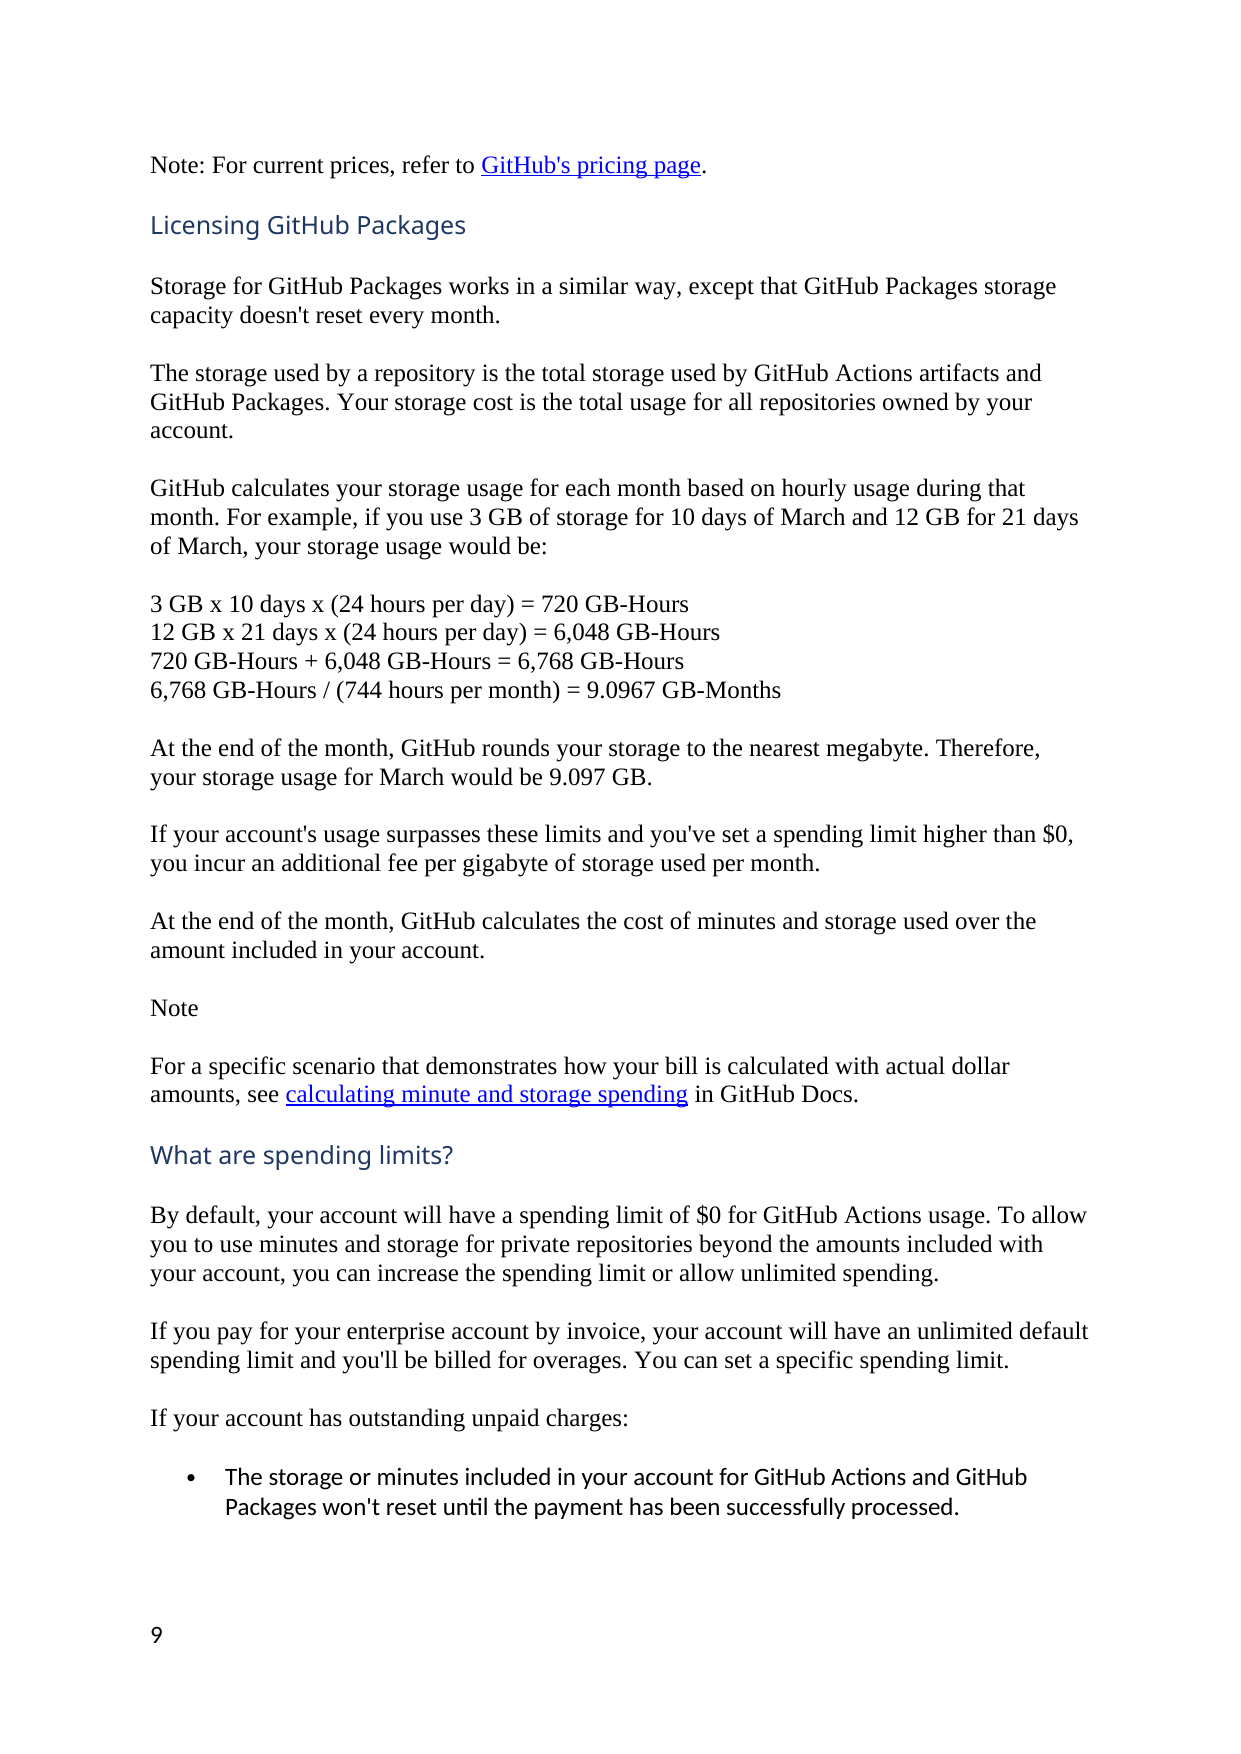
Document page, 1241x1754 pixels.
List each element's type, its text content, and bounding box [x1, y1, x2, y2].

title Note: For current prices, refer to GitHub's pricing page. [150, 150, 1090, 179]
title Note [150, 993, 1090, 1022]
text At the end of the month, GitHub rounds your storage to the nearest megabyte. Therefore, your storage usage for March would be 9.097 GB. [150, 733, 1090, 790]
text 3 GB x 10 days x (24 hours per day) = 720 GB-Hours 12 GB x 21 days x (24 hours per day) = 6,048 GB-Hours 720 GB-Hours + 6,048 GB-Hours = 6,768 GB-Hours 6,768 GB-Hours / (744 hours per month) = 9.0967 GB-Months [150, 589, 1090, 704]
subtitle What are spending limits? [150, 1137, 1090, 1171]
text For a specific scenario that demonstrates how your bill is calculated with actual dollar amounts, see calculating minute and storage spending in GitHub Docs. [150, 1051, 1090, 1108]
text The storage used by a repository is the total storage used by GitHub Actions artifacts and GitHub Packages. Your storage cost is the total usage for all repositories owned by your account. [150, 358, 1090, 444]
list The storage or minutes included in your account for GitHub Actions and GitHub Packages won't reset until the payment has been successfully processed. [187, 1461, 1090, 1522]
text GitHub calculates your storage usage for each month based on hourly usage during that month. For example, if you use 3 GB of storage for 10 days of March and 12 GB for 21 days of March, your storage usage would be: [150, 473, 1090, 559]
text Storage for GitHub Packages works in a similar way, except that GitHub Packages storage capacity doesn't reset every month. [150, 271, 1090, 329]
text At the end of the month, GitHub calculates the cost of minutes and storage used over the amount included in your account. [150, 906, 1090, 964]
text If your account has outstanding unpaid charges: [150, 1403, 1090, 1431]
subtitle Licensing GitHub Packages [150, 208, 1090, 242]
text If your account's usage surpasses these limits and you've set a spending limit higher than $0, you incur an additional fee per gigabyte of storage used per month. [150, 819, 1090, 877]
text If you pay for your enterprise account by invoice, your account will have an unlimited default spending limit and you'll be billed for overages. You can set a specific spending limit. [150, 1316, 1090, 1373]
text By default, your account will have a spending limit of $0 for GitHub Actions usage. To allow you to use minutes and storage for private repositories beyond the amounts included with your account, you can increase the spending limit or allow unlimited spending. [150, 1201, 1090, 1287]
